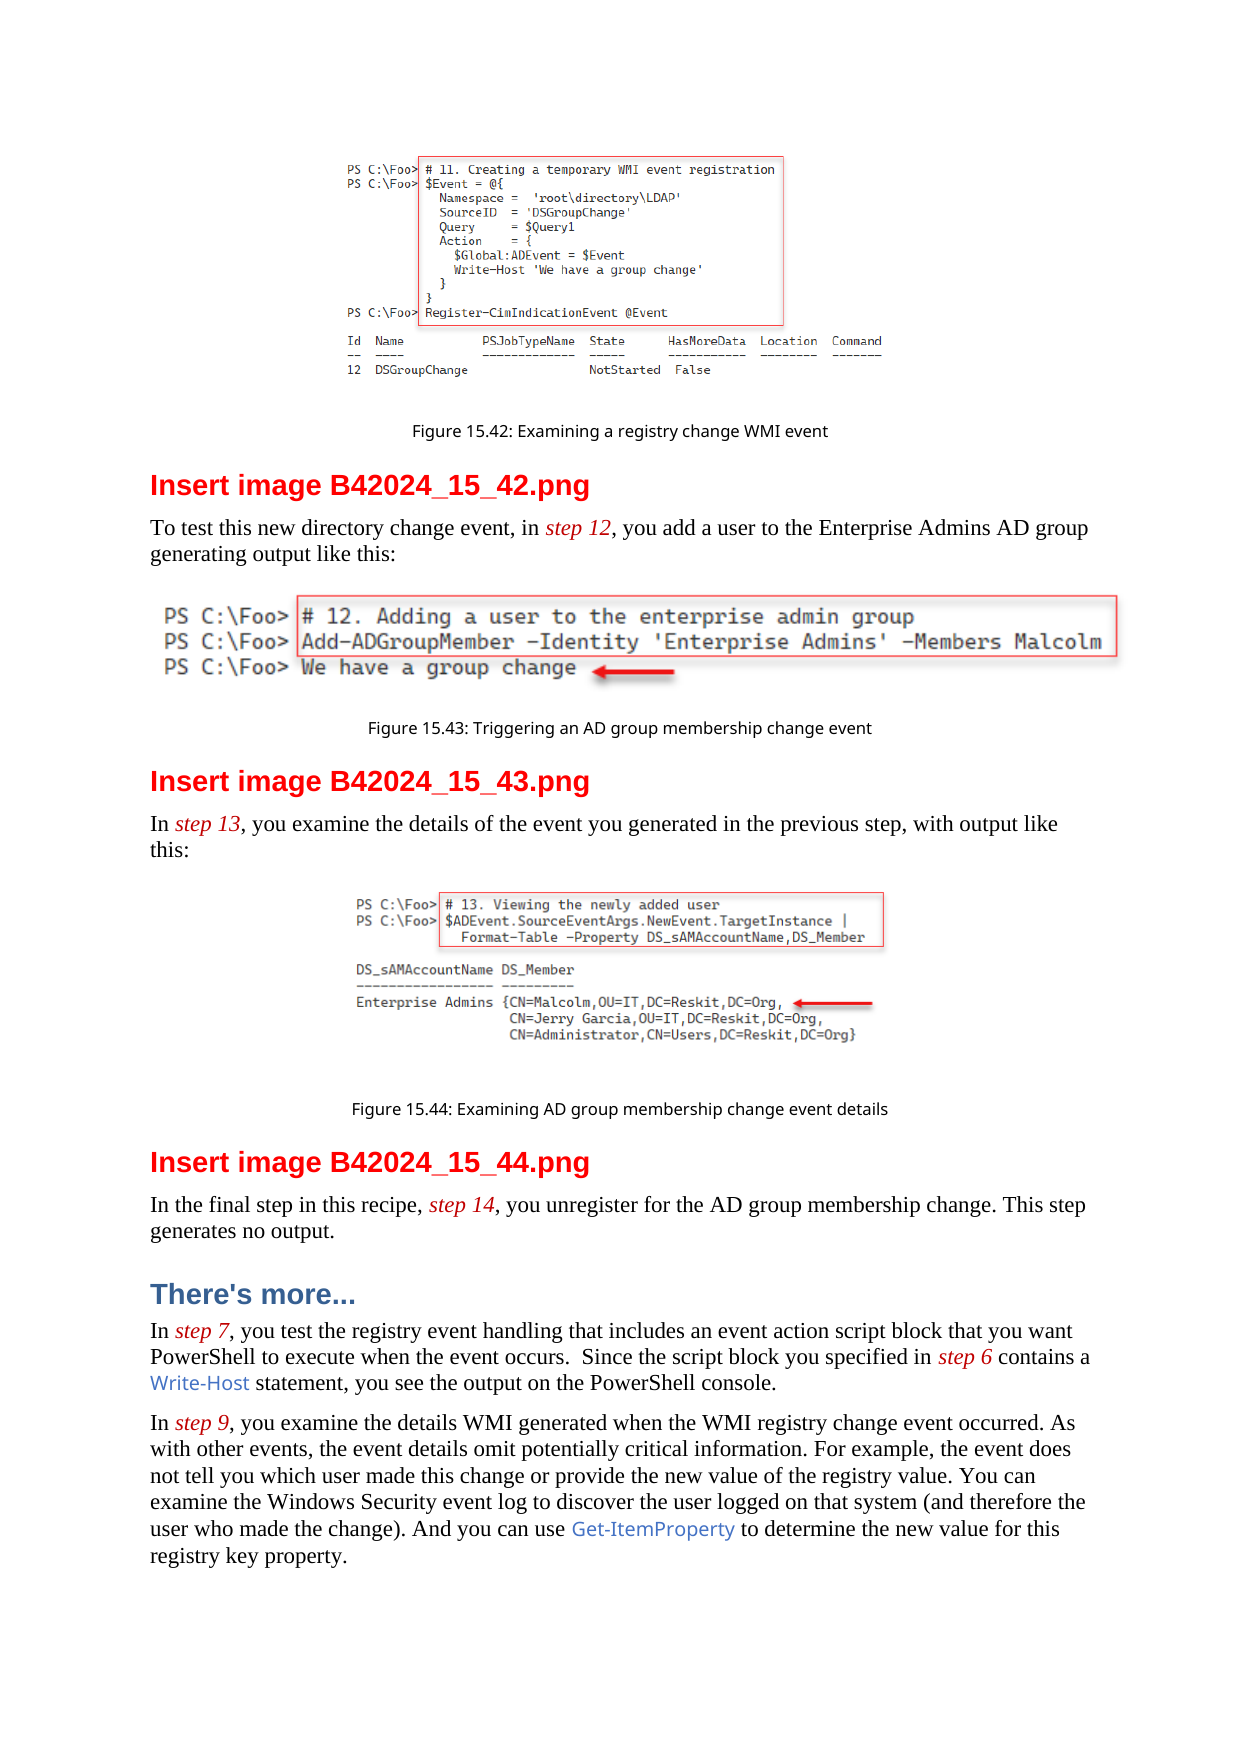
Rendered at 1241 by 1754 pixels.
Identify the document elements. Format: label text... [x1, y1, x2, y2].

text Figure 15.42: Examining a registry change WMI event [150, 420, 1090, 442]
text Insert image B42024_15_42.png [150, 467, 1090, 501]
text In step 9, you examine the details WMI generated when the WMI registry change event occurred. As with other events, the event details omit potentially critical information. For example, the event does not tell you which user made this change or provide the new value of the registry value. You can examine the Windows Security event log to discover the user logged on that system (and therefore the user who made the change). And you can use Get-ItemProperty to determine the new value for this registry key property. [150, 1409, 1090, 1568]
text Figure 15.44: Examining AD group membership change event details [150, 1097, 1090, 1120]
text In step 7, you test the registry event handling that includes an event action script block that you want PowerShell to execute when the event occurs. Since the script block you specified in step 6 contains a Write-Host statement, you see the output on the PowerShell console. [150, 1317, 1090, 1397]
text Figure 15.43: Triggering an AD group membership change event [150, 716, 1090, 739]
text In step 13, you examine the details of the event you generated in the previous step, with output like this: [150, 810, 1090, 863]
picture [333, 150, 907, 395]
picture [150, 578, 1138, 692]
subtitle There's more... [150, 1277, 1090, 1311]
picture [342, 887, 898, 1073]
text To test this new directory change event, in step 12, you add a user to the Enterprise Admins AD group generating output like this: [150, 513, 1090, 566]
text Insert image B42024_15_43.png [150, 764, 1090, 797]
text In the final step in this recipe, step 14, you unregister for the AD group membership change. This step generates no output. [150, 1191, 1090, 1244]
text Insert image B42024_15_44.png [150, 1145, 1090, 1178]
